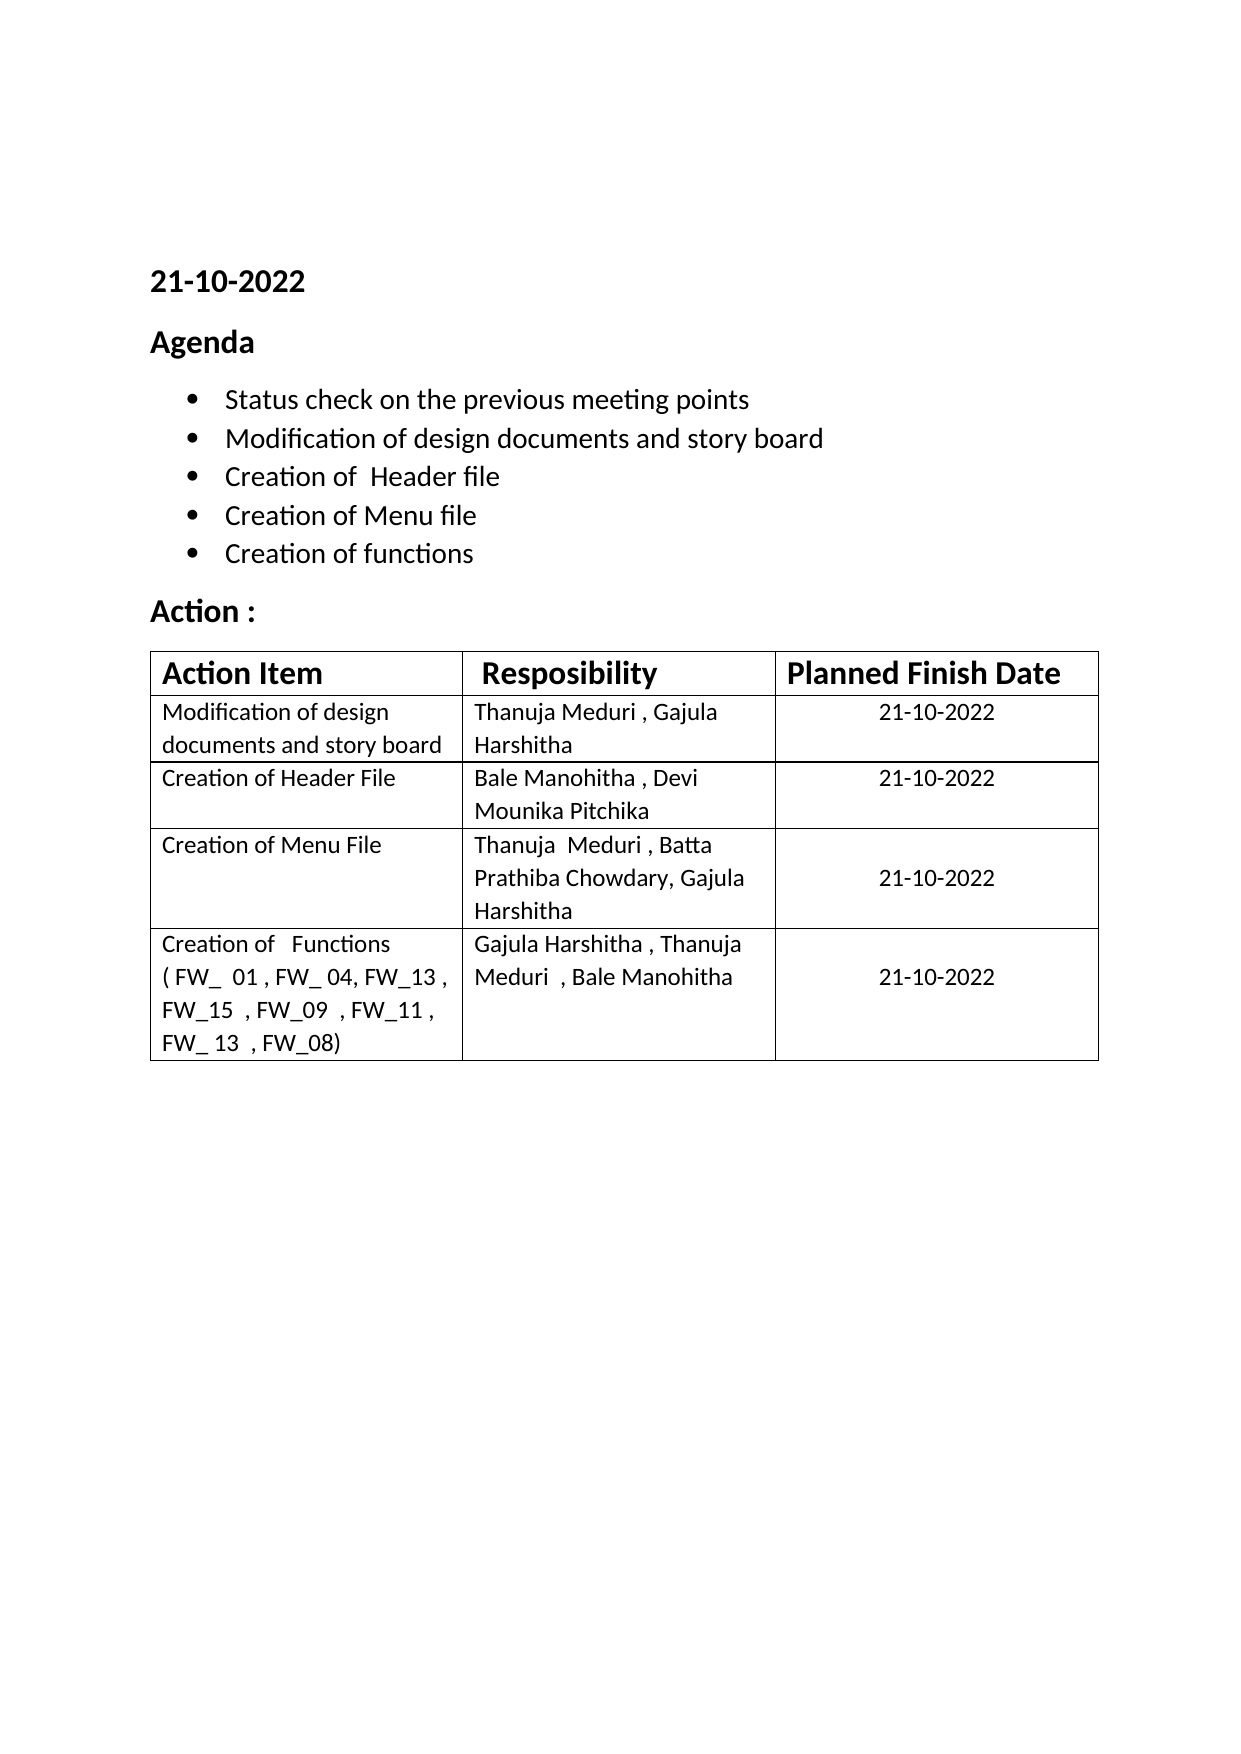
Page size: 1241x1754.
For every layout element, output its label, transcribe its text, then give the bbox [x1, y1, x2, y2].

table_cell 21-10-2022 [776, 696, 1098, 761]
table_cell Thanuja Meduri , Gajula Harshitha [463, 696, 775, 761]
table_cell Creation of Functions ( FW_ 01 , FW_ 04, FW_13 , FW_15 , FW_09 , FW_11 , FW_ 13 , FW_08) [151, 929, 462, 1060]
table_cell 21-10-2022 [776, 929, 1098, 1060]
table_header Planned Finish Date [776, 652, 1098, 695]
text Agenda [150, 321, 1090, 362]
table_header Resposibility [463, 652, 775, 695]
table_cell Gajula Harshitha , Thanuja Meduri , Bale Manohitha [463, 929, 775, 1060]
table_header Action Item [151, 652, 462, 695]
table_cell 21-10-2022 [776, 829, 1098, 927]
text 21-10-2022 [150, 260, 1090, 301]
list Modification of design documents and story board [187, 420, 1090, 456]
table_cell Thanuja Meduri , Batta Prathiba Chowdary, Gajula Harshitha [463, 829, 775, 927]
table_cell Creation of Header File [151, 763, 462, 828]
table_cell 21-10-2022 [776, 763, 1098, 828]
table_cell Bale Manohitha , Devi Mounika Pitchika [463, 763, 775, 828]
list Creation of functions [187, 535, 1090, 571]
text Action : [150, 590, 1090, 631]
list Status check on the previous meeting points [187, 381, 1090, 417]
list Creation of Header file [187, 458, 1090, 494]
table_cell Modification of design documents and story board [151, 696, 462, 761]
table_cell Creation of Menu File [151, 829, 462, 927]
list Creation of Menu file [187, 497, 1090, 532]
